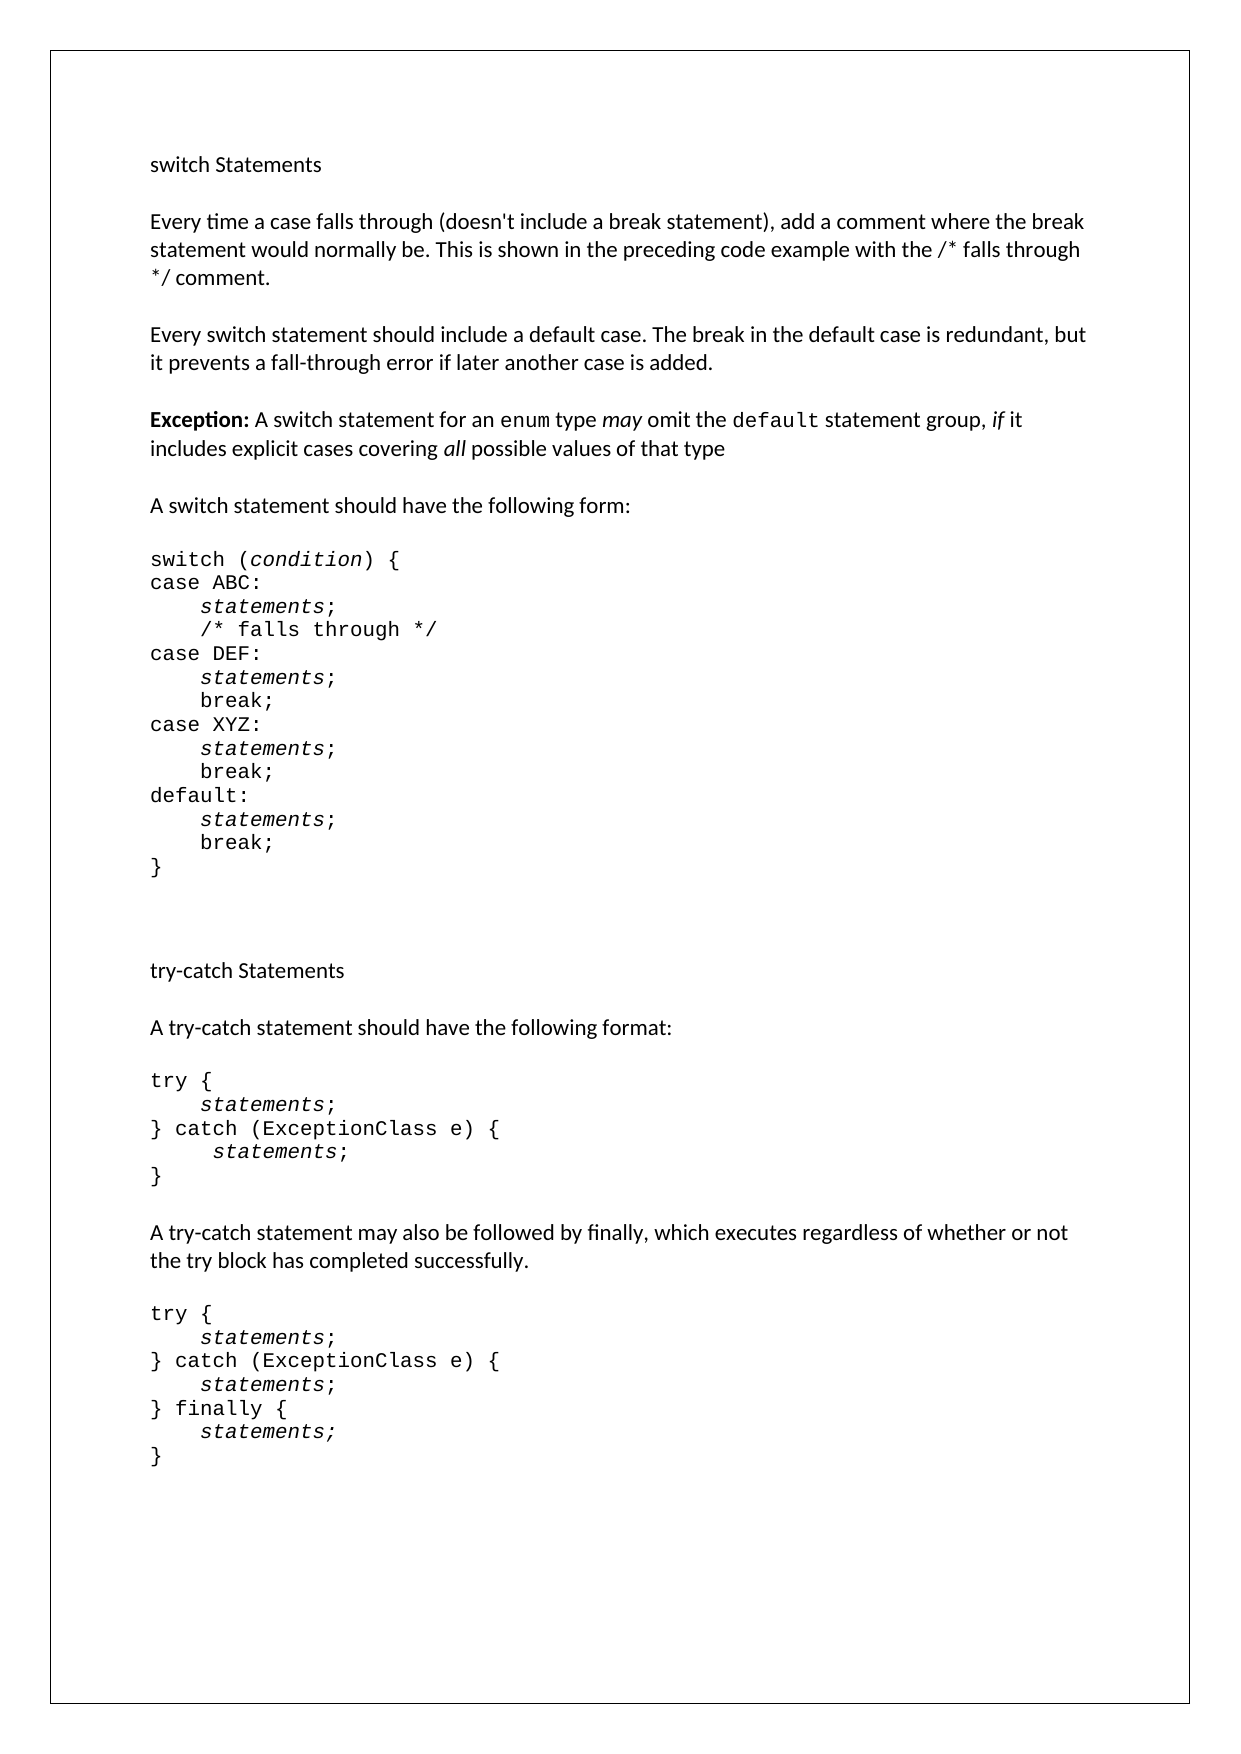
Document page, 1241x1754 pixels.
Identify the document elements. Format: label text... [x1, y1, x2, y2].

text Every switch statement should include a default case. The break in the default case is redundant, but it prevents a fall-through error if later another case is added. [150, 320, 1090, 376]
text statements; [150, 596, 1090, 619]
subtitle switch Statements [150, 150, 1090, 178]
text } [150, 856, 1090, 879]
text } catch (ExceptionClass e) { [150, 1350, 1090, 1374]
text A switch statement should have the following form: [150, 491, 1090, 519]
text case DEF: [150, 643, 1090, 667]
text /* falls through */ [150, 619, 1090, 643]
text statements; [150, 1421, 1090, 1445]
text statements; [150, 1327, 1090, 1350]
text break; [150, 690, 1090, 714]
text } finally { [150, 1398, 1090, 1421]
text try { [150, 1070, 1090, 1094]
text statements; [150, 1094, 1090, 1118]
text try { [150, 1303, 1090, 1327]
text } [150, 1165, 1090, 1189]
text statements; [150, 809, 1090, 832]
text statements; [150, 1141, 1090, 1165]
text case ABC: [150, 572, 1090, 596]
text Every time a case falls through (doesn't include a break statement), add a comment where the break statement would normally be. This is shown in the preceding code example with the /* falls through */ comment. [150, 207, 1090, 291]
text break; [150, 761, 1090, 785]
text default: [150, 785, 1090, 809]
text A try-catch statement may also be followed by finally, which executes regardless of whether or not the try block has completed successfully. [150, 1218, 1090, 1274]
subtitle try-catch Statements [150, 956, 1090, 984]
text A try-catch statement should have the following format: [150, 1013, 1090, 1041]
text break; [150, 832, 1090, 856]
text statements; [150, 738, 1090, 761]
text } [150, 1445, 1090, 1468]
text statements; [150, 1374, 1090, 1398]
text Exception: A switch statement for an enum type may omit the default statement group, if it includes explicit cases covering all possible values of that type [150, 406, 1090, 462]
text } catch (ExceptionClass e) { [150, 1118, 1090, 1141]
text switch (condition) { [150, 548, 1090, 572]
text statements; [150, 667, 1090, 690]
text case XYZ: [150, 714, 1090, 738]
